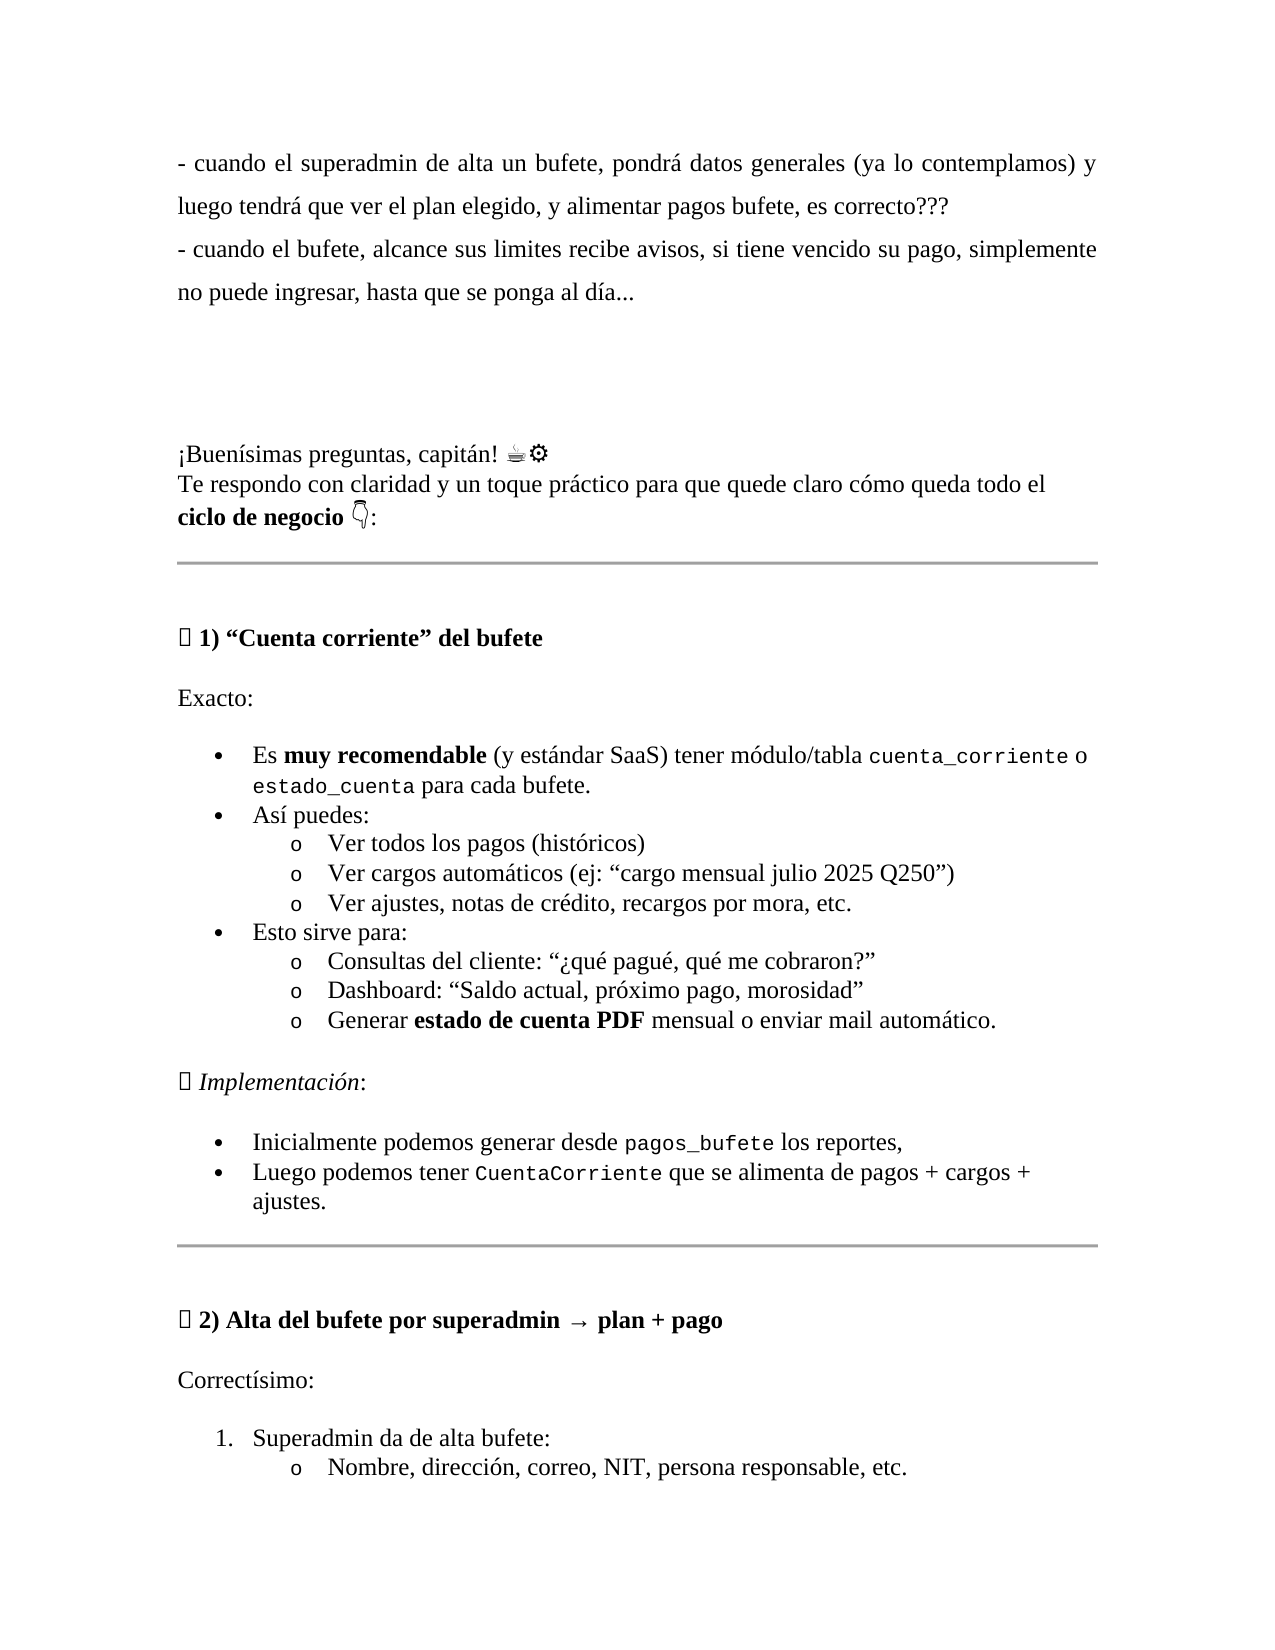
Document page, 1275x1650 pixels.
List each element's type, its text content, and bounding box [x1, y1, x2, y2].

list Nombre, dirección, correo, NIT, persona responsable, etc. [290, 1452, 1098, 1482]
list Dashboard: “Saldo actual, próximo pago, morosidad” [290, 976, 1098, 1005]
text - cuando el bufete, alcance sus limites recibe avisos, si tiene vencido su pago, simplemente no puede ingresar, hasta que se ponga al día... [177, 234, 1098, 306]
text ✅ 1) “Cuenta corriente” del bufete [177, 619, 1098, 653]
text Correctísimo: [177, 1365, 1098, 1394]
text Exacto: [177, 683, 1098, 711]
list Así puedes: [215, 800, 1098, 828]
list Luego podemos tener CuentaCorriente que se alimenta de pagos + cargos + ajustes. [215, 1157, 1098, 1215]
list Ver ajustes, notas de crédito, recargos por mora, etc. [290, 888, 1098, 917]
list Generar estado de cuenta PDF mensual o enviar mail automático. [290, 1005, 1098, 1035]
list Es muy recomendable (y estándar SaaS) tener módulo/tabla cuenta_corriente o estado_cuenta para cada bufete. [215, 741, 1098, 800]
list Ver cargos automáticos (ej: “cargo mensual julio 2025 Q250”) [290, 858, 1098, 888]
list Inicialmente podemos generar desde pagos_bufete los reportes, [215, 1127, 1098, 1157]
text ✅ 2) Alta del bufete por superadmin → plan + pago [177, 1302, 1098, 1336]
text ¡Buenísimas preguntas, capitán! ☕⚙️ Te respondo con claridad y un toque práctico para que quede claro cómo queda todo el ciclo de negocio 👇: [177, 436, 1098, 532]
list Consultas del cliente: “¿qué pagué, qué me cobraron?” [290, 946, 1098, 976]
list Superadmin da de alta bufete: [215, 1423, 1098, 1452]
text - cuando el superadmin de alta un bufete, pondrá datos generales (ya lo contemplamos) y luego tendrá que ver el plan elegido, y alimentar pagos bufete, es correcto??? [177, 148, 1098, 219]
list Esto sirve para: [215, 917, 1098, 946]
text 📌 Implementación: [177, 1064, 1098, 1098]
list Ver todos los pagos (históricos) [290, 828, 1098, 858]
